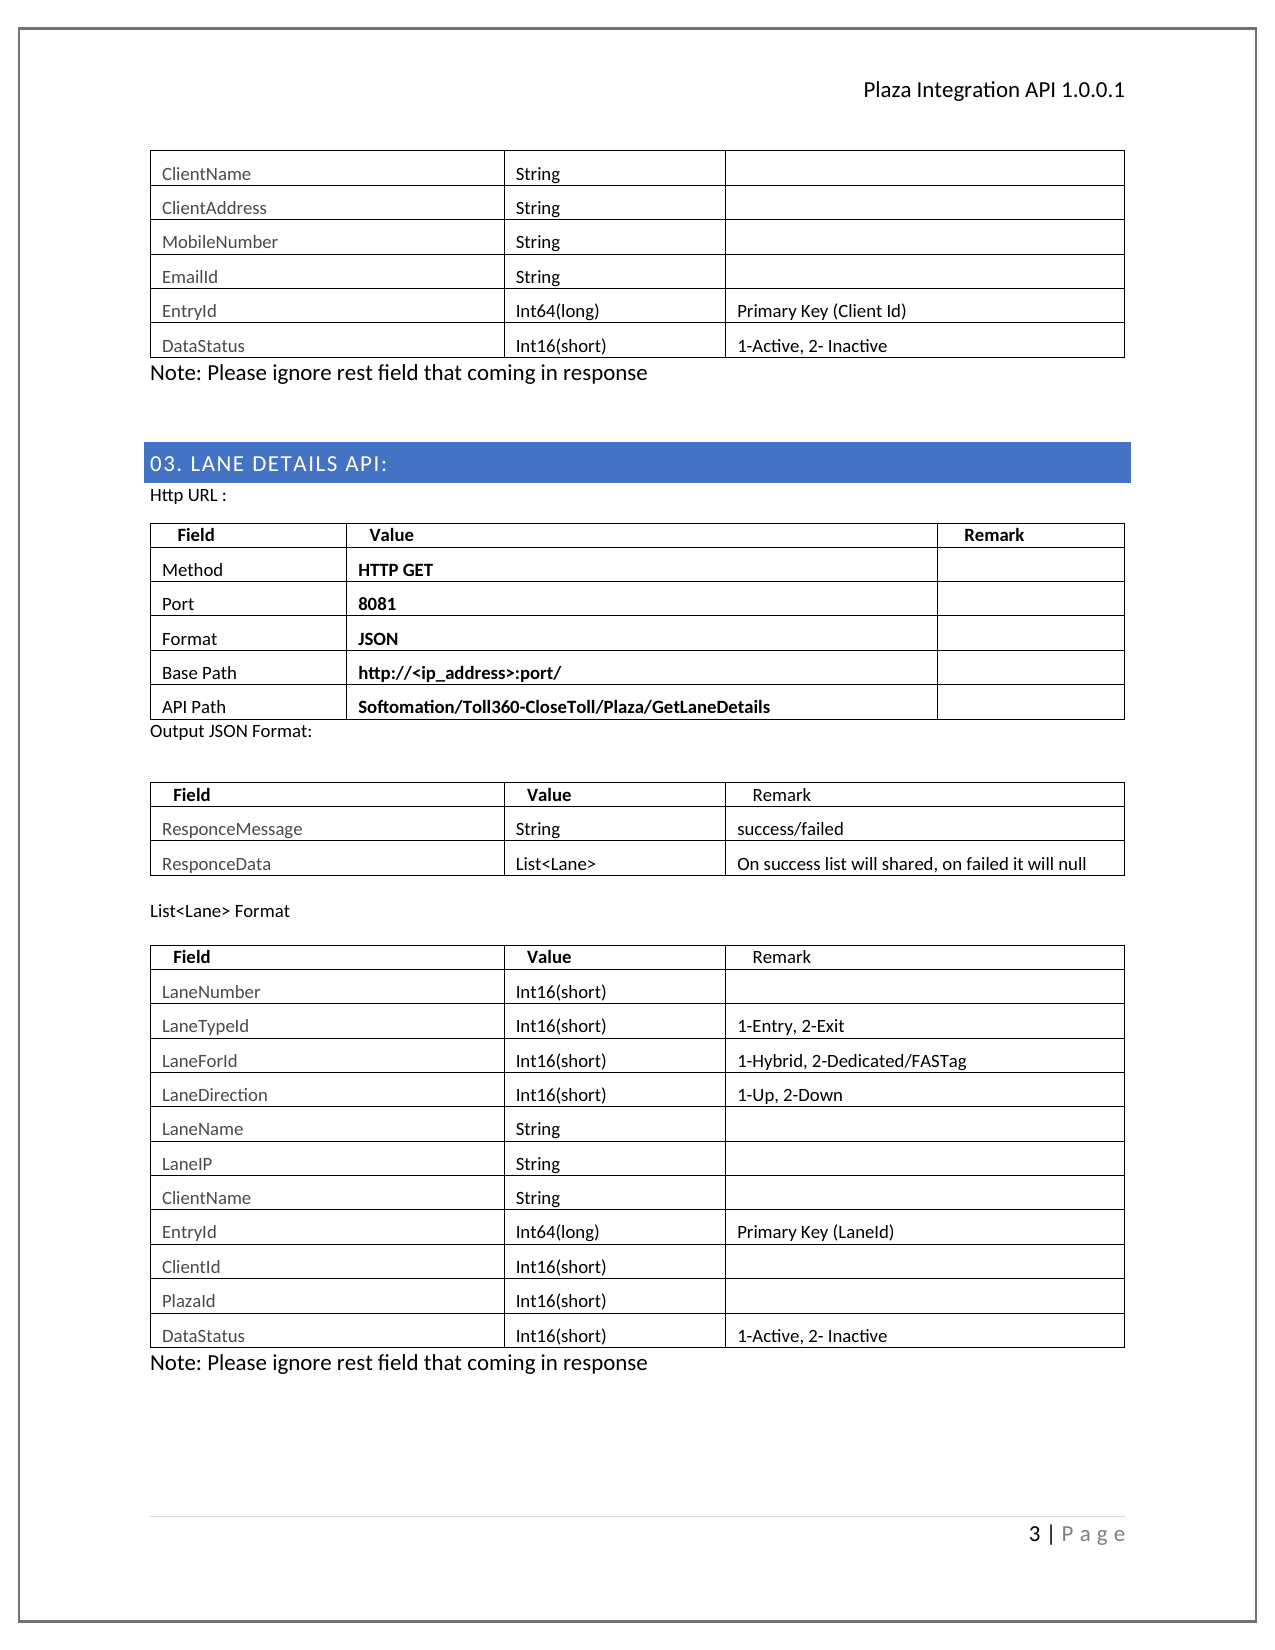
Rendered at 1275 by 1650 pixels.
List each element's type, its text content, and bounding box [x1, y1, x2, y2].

table_cell String [505, 255, 725, 288]
table_cell [726, 1142, 1124, 1175]
table_cell 1-Hybrid, 2-Dedicated/FASTag [726, 1039, 1124, 1072]
text Note: Please ignore rest field that coming in response [150, 358, 1125, 386]
table_cell [938, 685, 1124, 718]
table_cell Int16(short) [505, 1279, 725, 1312]
table_cell Int16(short) [505, 323, 725, 357]
table_cell 1-Up, 2-Down [726, 1073, 1124, 1106]
table_cell List<Lane> [505, 841, 725, 875]
table_header [726, 946, 1124, 969]
table_cell String [505, 1176, 725, 1209]
table_cell Port [151, 582, 346, 615]
table_cell Primary Key (Client Id) [726, 289, 1124, 322]
table_cell 1-Entry, 2-Exit [726, 1004, 1124, 1037]
table_cell [938, 651, 1124, 684]
table_header [347, 524, 937, 547]
table_cell String [505, 186, 725, 219]
table_header [151, 524, 346, 547]
table_cell JSON [347, 616, 937, 650]
table_cell [938, 616, 1124, 650]
table_cell ResponceData [151, 841, 504, 875]
table_cell HTTP GET [347, 548, 937, 581]
table_cell LaneName [151, 1107, 504, 1141]
text Note: Please ignore rest field that coming in response [150, 1348, 1125, 1376]
table_cell EmailId [151, 255, 504, 288]
table_cell Int16(short) [505, 1245, 725, 1278]
table_cell ClientName [151, 151, 504, 185]
table_cell [726, 1176, 1124, 1209]
table_cell String [505, 1142, 725, 1175]
table_cell 8081 [347, 582, 937, 615]
table_cell [726, 151, 1124, 185]
table_cell ClientId [151, 1245, 504, 1278]
table_header [151, 783, 504, 806]
text Output JSON Format: [150, 720, 1125, 742]
table_cell String [505, 807, 725, 840]
table_cell [726, 970, 1124, 1003]
table_cell [938, 582, 1124, 615]
table_cell Int16(short) [505, 1073, 725, 1106]
table_cell Int16(short) [505, 1039, 725, 1072]
table_cell EntryId [151, 1210, 504, 1244]
table_cell [726, 255, 1124, 288]
table_header [938, 524, 1124, 547]
table_cell ClientName [151, 1176, 504, 1209]
table_cell Base Path [151, 651, 346, 684]
table_cell API Path [151, 685, 346, 718]
table_cell [726, 220, 1124, 253]
table_cell Int16(short) [505, 1004, 725, 1037]
table_cell success/failed [726, 807, 1124, 840]
table_header [151, 946, 504, 969]
text List<Lane> Format [150, 899, 1125, 922]
text Http URL : [150, 483, 1125, 506]
table_cell http://<ip_address>:port/ [347, 651, 937, 684]
table_cell LaneForId [151, 1039, 504, 1072]
table_cell ClientAddress [151, 186, 504, 219]
table_cell On success list will shared, on failed it will null [726, 841, 1124, 875]
table_cell Int16(short) [505, 970, 725, 1003]
table_cell Int64(long) [505, 1210, 725, 1244]
table_cell ResponceMessage [151, 807, 504, 840]
table_cell Primary Key (LaneId) [726, 1210, 1124, 1244]
table_cell [726, 1245, 1124, 1278]
table_cell [726, 186, 1124, 219]
table_cell Format [151, 616, 346, 650]
table_cell LaneTypeId [151, 1004, 504, 1037]
table_cell DataStatus [151, 323, 504, 357]
table_cell LaneNumber [151, 970, 504, 1003]
table_cell MobileNumber [151, 220, 504, 253]
table_header [726, 783, 1124, 806]
table_cell String [505, 151, 725, 185]
table_cell 1-Active, 2- Inactive [726, 1314, 1124, 1347]
table_cell Int64(long) [505, 289, 725, 322]
subtitle 03. Lane Details API: [150, 449, 1125, 477]
table_cell Method [151, 548, 346, 581]
table_cell Softomation/Toll360-CloseToll/Plaza/GetLaneDetails [347, 685, 937, 718]
table_cell EntryId [151, 289, 504, 322]
table_cell String [505, 1107, 725, 1141]
table_header [505, 946, 725, 969]
table_cell [726, 1107, 1124, 1141]
table_cell [726, 1279, 1124, 1312]
table_cell Int16(short) [505, 1314, 725, 1347]
table_cell String [505, 220, 725, 253]
table_cell PlazaId [151, 1279, 504, 1312]
table_cell LaneIP [151, 1142, 504, 1175]
table_cell DataStatus [151, 1314, 504, 1347]
table_cell 1-Active, 2- Inactive [726, 323, 1124, 357]
table_cell LaneDirection [151, 1073, 504, 1106]
table_header [505, 783, 725, 806]
table_cell [938, 548, 1124, 581]
